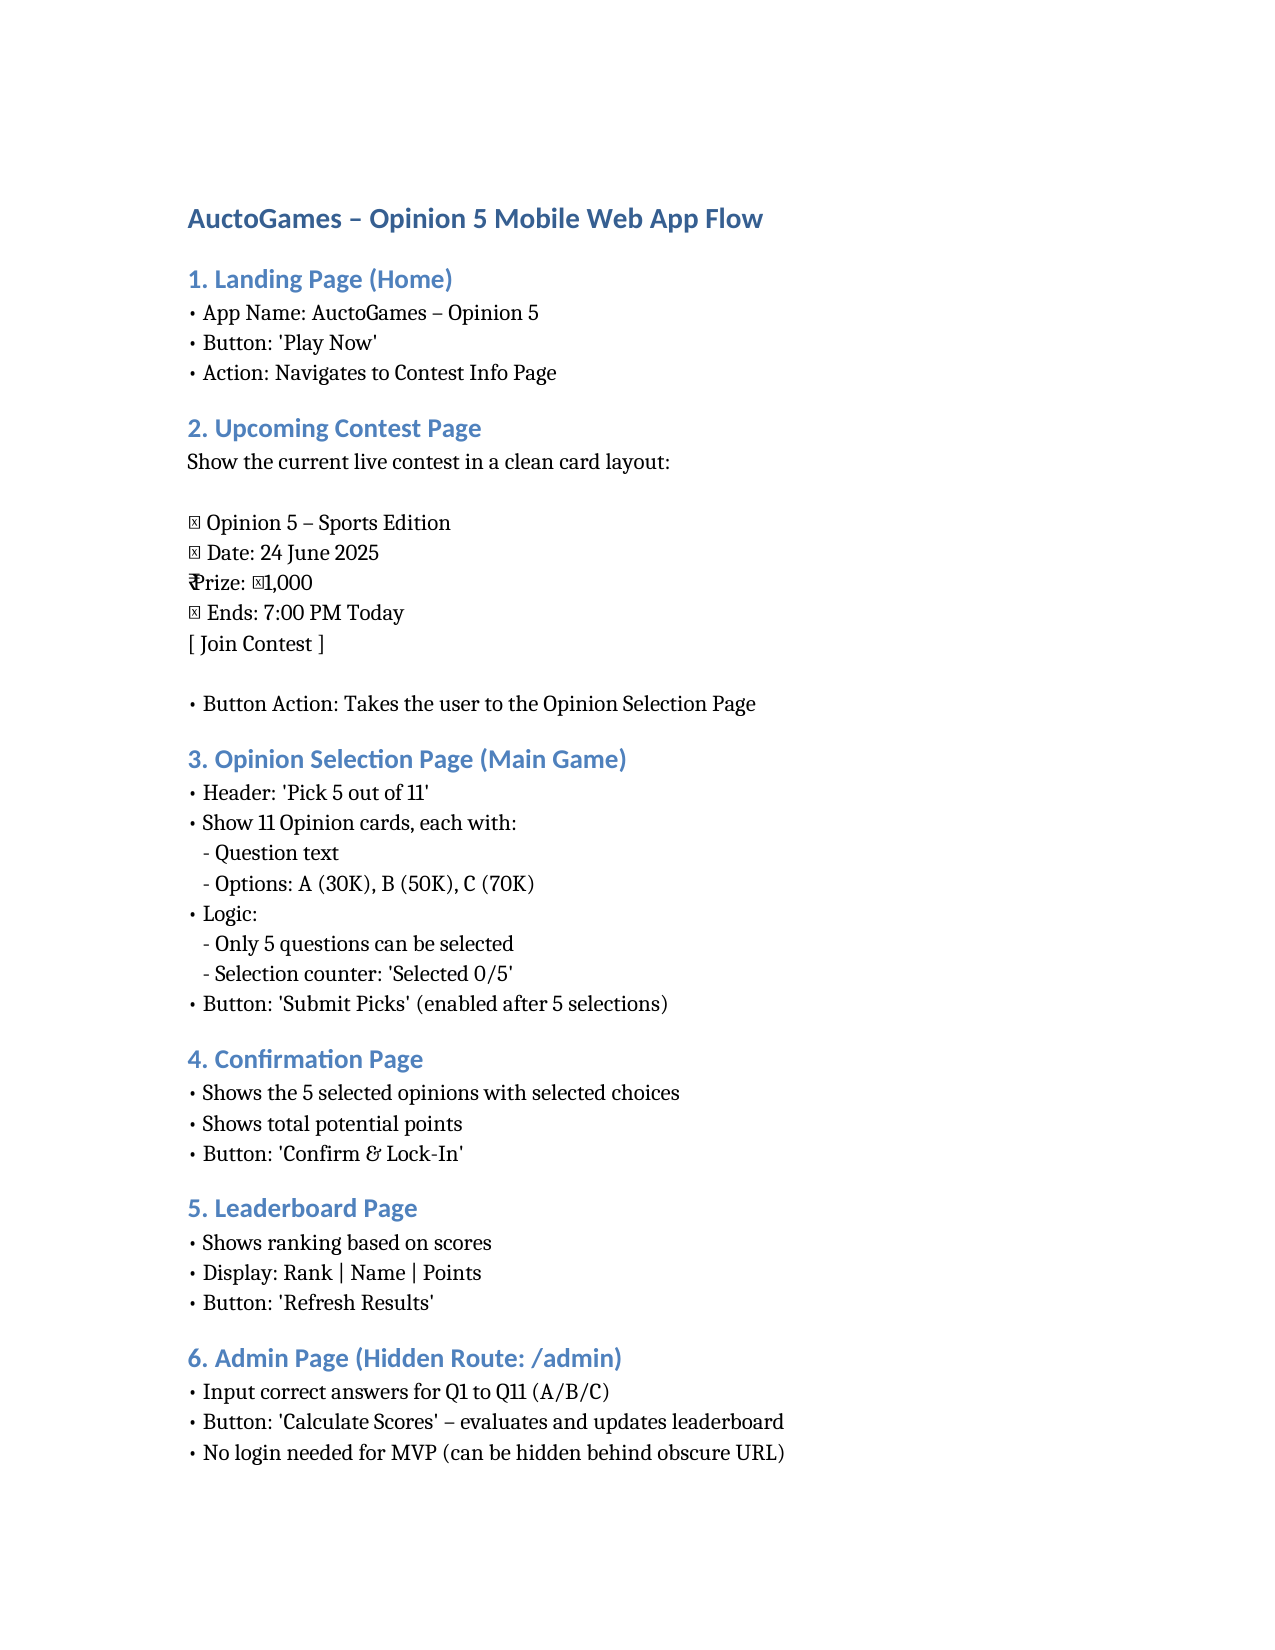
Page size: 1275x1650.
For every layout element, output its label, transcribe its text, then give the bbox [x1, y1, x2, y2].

text • Shows the 5 selected opinions with selected choices • Shows total potential points • Button: 'Confirm & Lock-In' [187, 1080, 1087, 1167]
text • Input correct answers for Q1 to Q11 (A/B/C) • Button: 'Calculate Scores' – evaluates and updates leaderboard • No login needed for MVP (can be hidden behind obscure URL) [187, 1379, 1087, 1466]
subtitle 4. Confirmation Page [187, 1042, 1087, 1075]
subtitle 1. Landing Page (Home) [187, 262, 1087, 295]
subtitle 5. Leaderboard Page [187, 1192, 1087, 1224]
subtitle AuctoGames – Opinion 5 Mobile Web App Flow [187, 200, 1087, 236]
subtitle 6. Admin Page (Hidden Route: /admin) [187, 1341, 1087, 1374]
subtitle 2. Upcoming Contest Page [187, 411, 1087, 444]
text • Header: 'Pick 5 out of 11' • Show 11 Opinion cards, each with: - Question text - Options: A (30K), B (50K), C (70K) • Logic: - Only 5 questions can be selected - Selection counter: 'Selected 0/5' • Button: 'Submit Picks' (enabled after 5 selections) [187, 780, 1087, 1017]
text • Shows ranking based on scores • Display: Rank | Name | Points • Button: 'Refresh Results' [187, 1229, 1087, 1316]
text Show the current live contest in a clean card layout: 🧠 Opinion 5 – Sports Edition 📅 Date: 24 June 2025 🎁 Prize: ₹1,000 ⏰ Ends: 7:00 PM Today [ Join Contest ] • Button Action: Takes the user to the Opinion Selection Page [187, 449, 1087, 717]
text • App Name: AuctoGames – Opinion 5 • Button: 'Play Now' • Action: Navigates to Contest Info Page [187, 300, 1087, 386]
subtitle 3. Opinion Selection Page (Main Game) [187, 742, 1087, 775]
